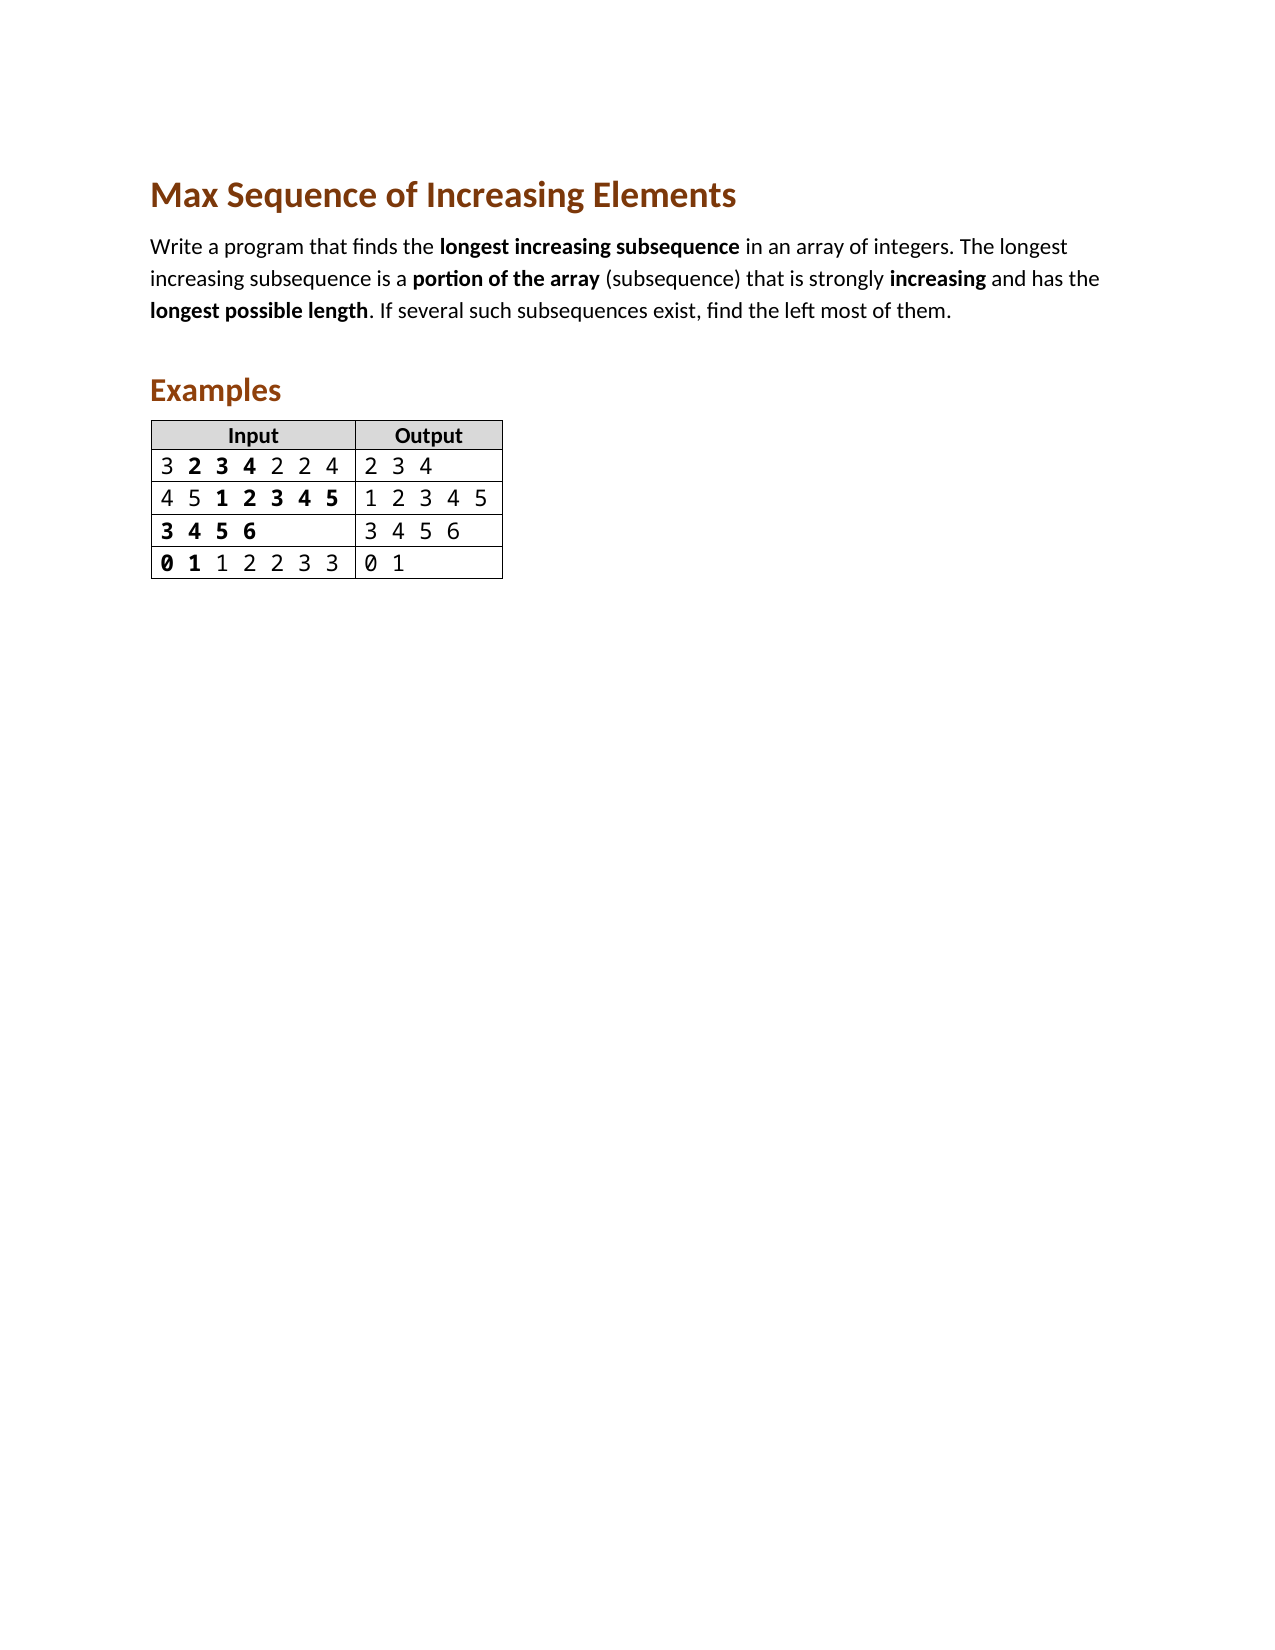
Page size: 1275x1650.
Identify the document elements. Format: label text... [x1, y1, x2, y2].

table_header Output [356, 421, 502, 449]
table_cell 3 4 5 6 [356, 515, 502, 546]
table_cell 1 2 3 4 5 [356, 482, 502, 513]
table_cell 0 1 [356, 547, 502, 578]
text Write a program that finds the longest increasing subsequence in an array of integers. The longest increasing subsequence is a portion of the array (subsequence) that is strongly increasing and has the longest possible length. If several such subsequences exist, find the left most of them. [150, 232, 1125, 324]
text Examples [150, 369, 1125, 410]
table_cell 3 4 5 6 [152, 515, 355, 546]
table_cell 0 1 1 2 2 3 3 [152, 547, 355, 578]
table_cell 2 3 4 [356, 450, 502, 481]
table_header Input [152, 421, 355, 449]
text Max Sequence of Increasing Elements [150, 171, 1125, 217]
table_cell 4 5 1 2 3 4 5 [152, 482, 355, 513]
table_cell 3 2 3 4 2 2 4 [152, 450, 355, 481]
